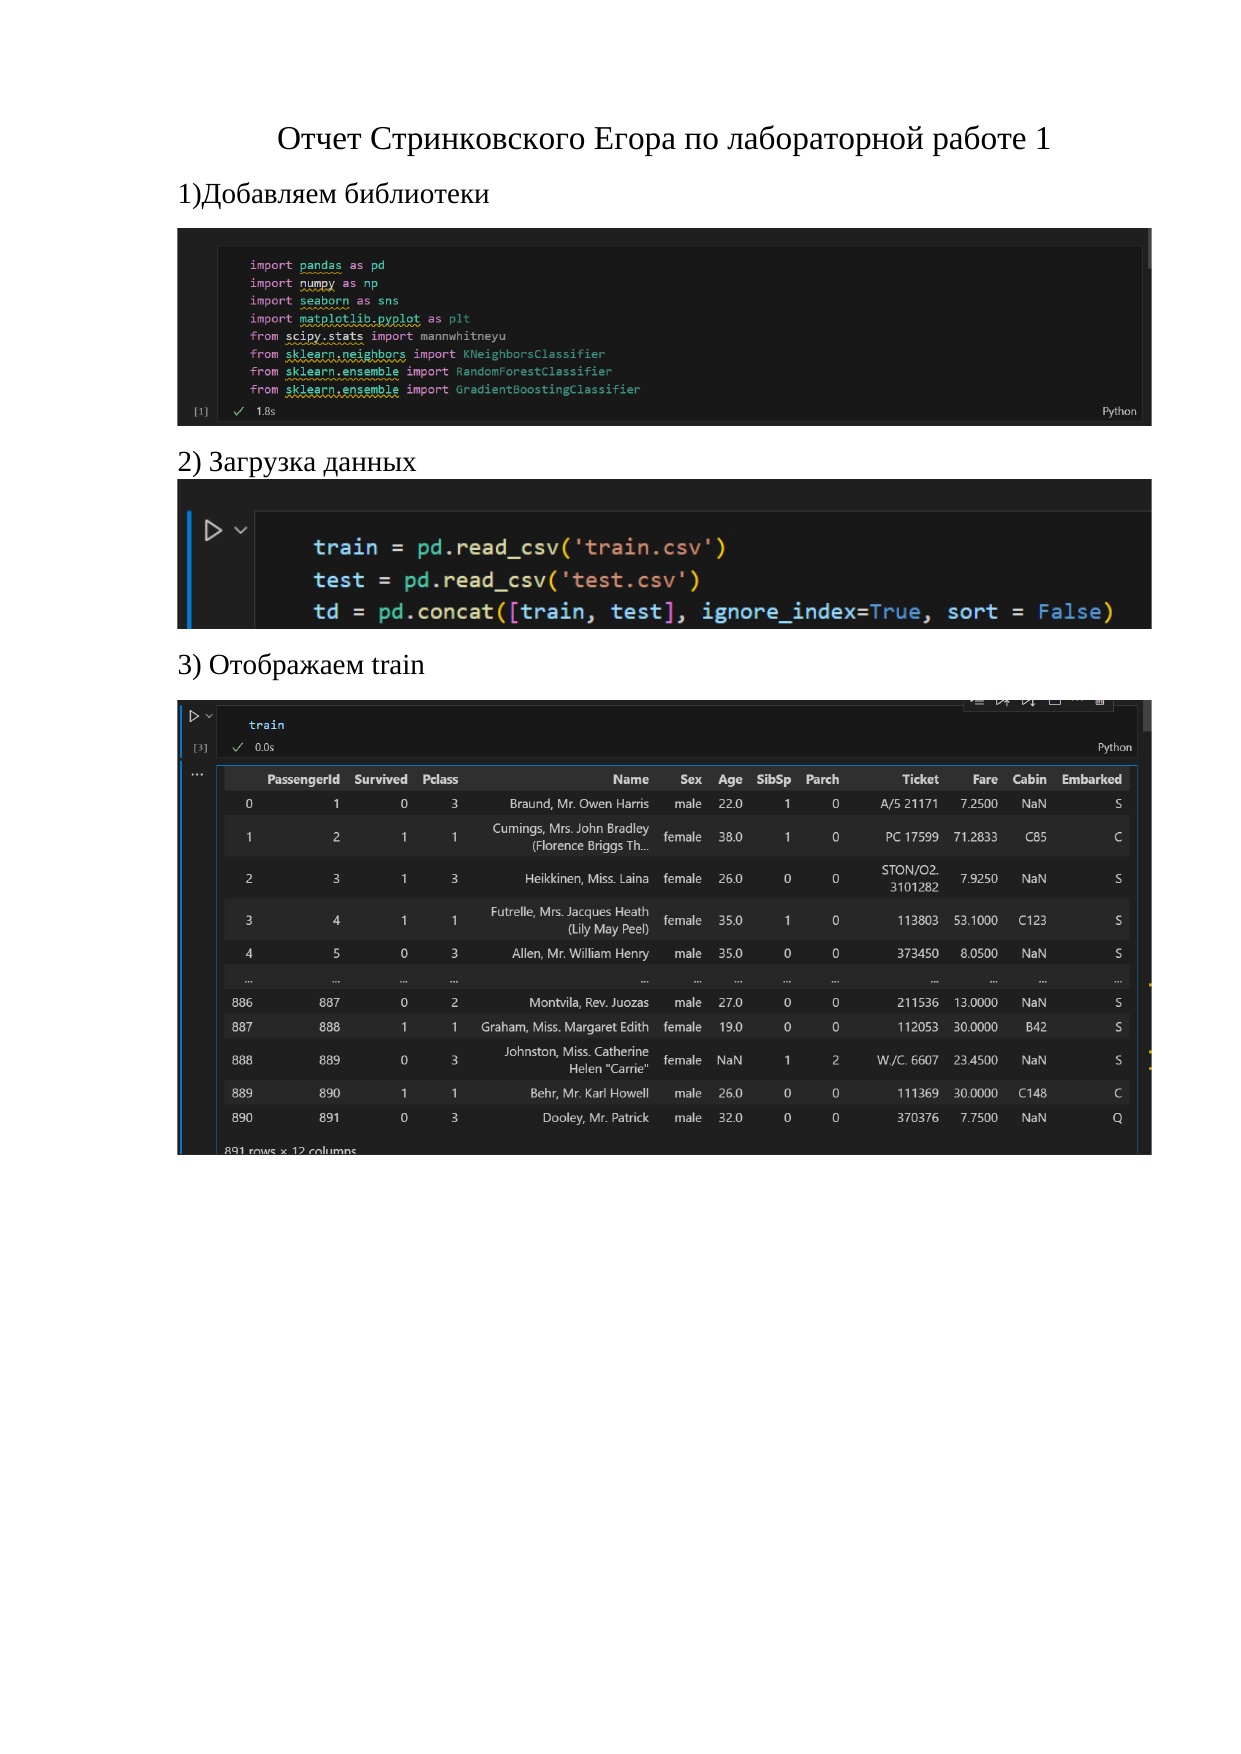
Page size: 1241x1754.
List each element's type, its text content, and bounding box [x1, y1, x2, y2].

text Отчет Стринковского Егора по лабораторной работе 1 [177, 118, 1152, 156]
text 2) Загрузка данных [177, 444, 1152, 479]
picture [177, 700, 1152, 1155]
picture [177, 479, 1152, 629]
text 3) Отображаем train [177, 647, 1152, 681]
picture [177, 228, 1152, 426]
text 1)Добавляем библиотеки [177, 176, 1152, 210]
